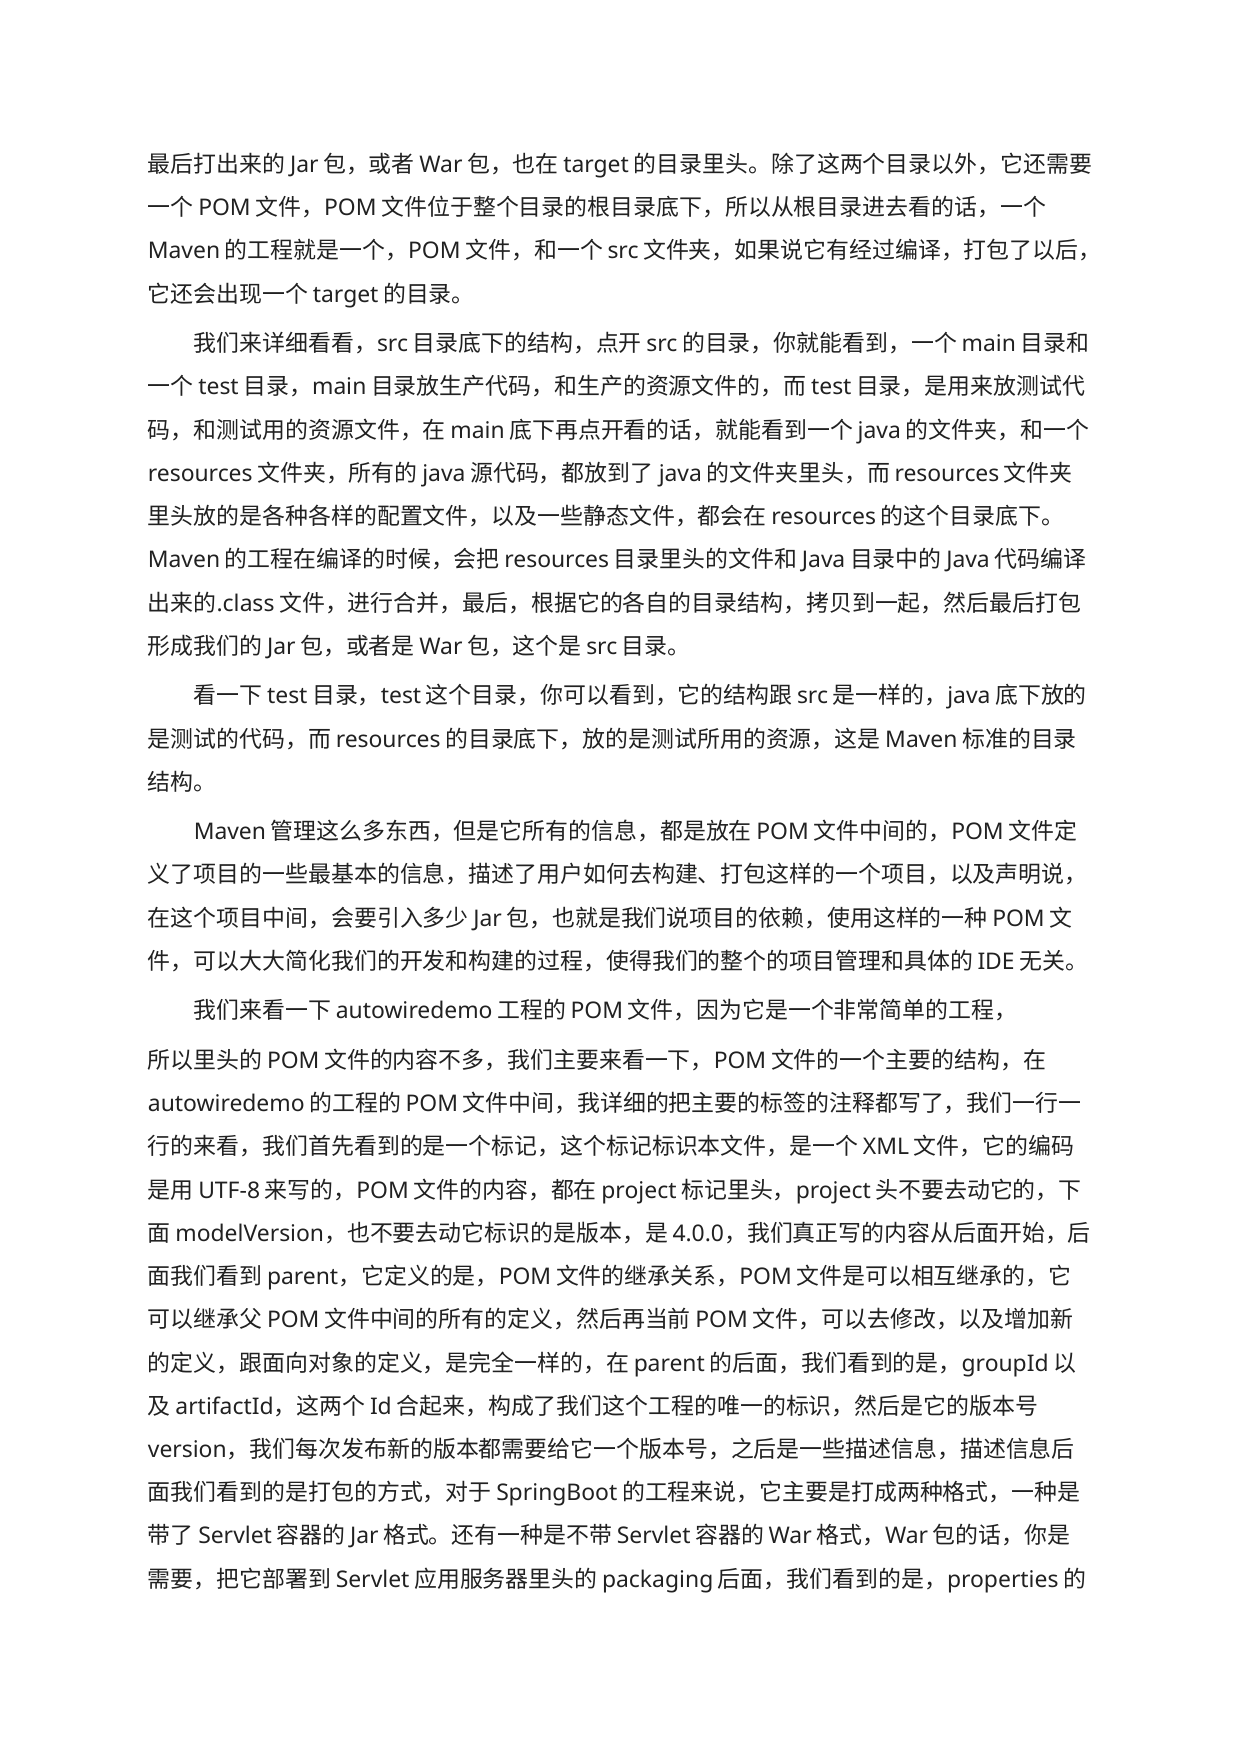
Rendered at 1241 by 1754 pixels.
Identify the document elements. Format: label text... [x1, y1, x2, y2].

text Maven管理这么多东西，但是它所有的信息，都是放在POM文件中间的，POM文件定义了项目的一些最基本的信息，描述了用户如何去构建、打包这样的一个项目，以及声明说，在这个项目中间，会要引入多少Jar包，也就是我们说项目的依赖，使用这样的一种POM文件，可以大大简化我们的开发和构建的过程，使得我们的整个的项目管理和具体的IDE无关。 [148, 813, 1093, 976]
text 我们来看一下autowiredemo工程的POM文件，因为它是一个非常简单的工程， [148, 992, 1093, 1026]
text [148, 146, 1093, 309]
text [148, 1042, 1093, 1594]
text 我们来详细看看，src目录底下的结构，点开src的目录，你就能看到，一个main目录和一个test目录，main目录放生产代码，和生产的资源文件的，而test目录，是用来放测试代码，和测试用的资源文件，在main底下再点开看的话，就能看到一个java的文件夹，和一个resources文件夹，所有的java源代码，都放到了 java的文件夹里头，而resources文件夹里头放的是各种各样的配置文件，以及一些静态文件，都会在resources的这个目录底下。Maven的工程在编译的时候，会把resources目录里头的文件和Java目录中的Java代码编译出来的.class文件，进行合并，最后，根据它的各自的目录结构，拷贝到一起，然后最后打包形成我们的Jar包，或者是War包，这个是src目录。 [148, 325, 1093, 661]
text 看一下test目录，test这个目录，你可以看到，它的结构跟src是一样的，java底下放的是测试的代码，而resources的目录底下，放的是测试所用的资源，这是Maven标准的目录结构。 [148, 677, 1093, 797]
